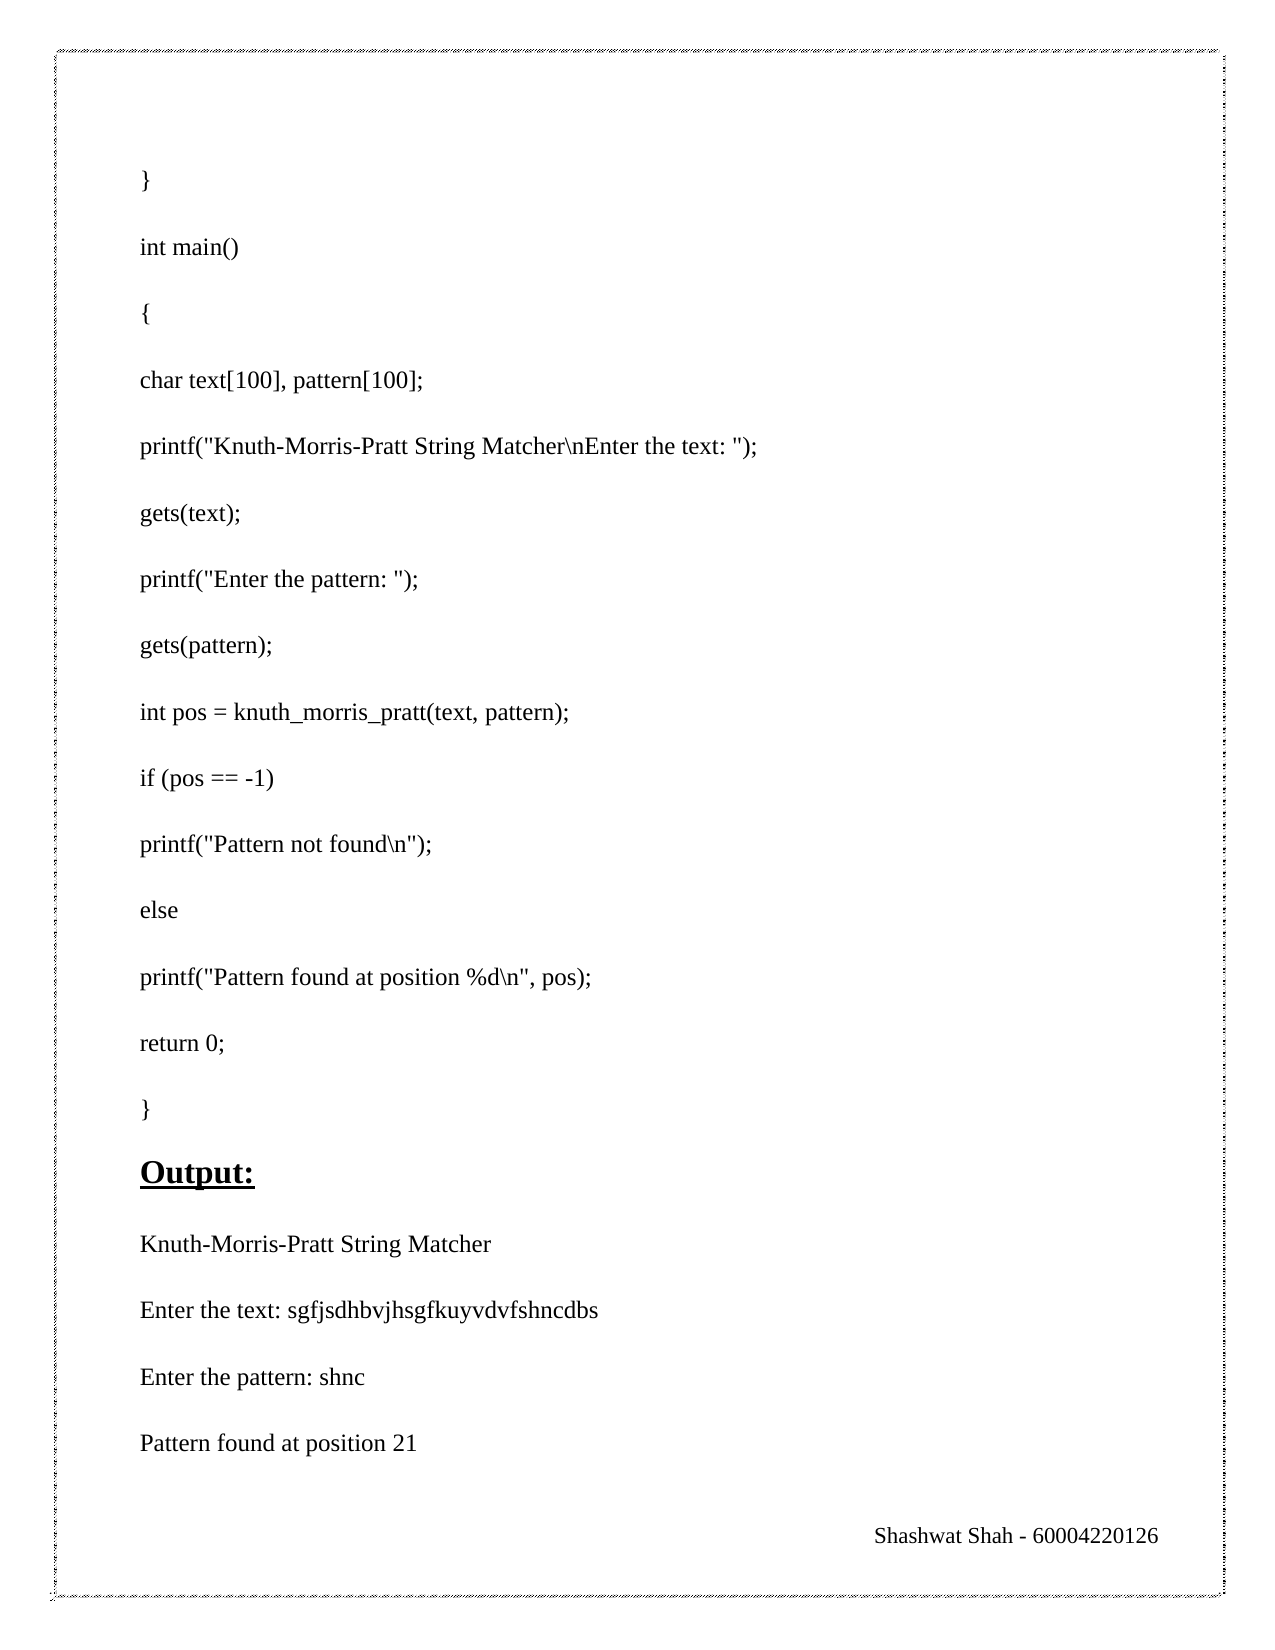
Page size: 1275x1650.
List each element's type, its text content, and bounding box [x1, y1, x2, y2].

text char text[100], pattern[100]; [139, 365, 1158, 393]
text Pattern found at position 21 [139, 1428, 1158, 1457]
text Knuth-Morris-Pratt String Matcher [139, 1229, 1158, 1258]
text printf("Pattern not found\n"); else [139, 829, 434, 924]
text printf("Knuth-Morris-Pratt String Matcher\nEnter the text: "); gets(text); [139, 431, 760, 527]
subtitle Output: [139, 1153, 1158, 1191]
text int main() [139, 232, 1158, 260]
text int pos = knuth_morris_pratt(text, pattern); if (pos == -1) [139, 697, 570, 792]
text Enter the text: sgfjsdhbvjhsgfkuyvdvfshncdbs Enter the pattern: shnc [139, 1296, 599, 1391]
text } [139, 1095, 1158, 1123]
text printf("Enter the pattern: "); gets(pattern); [139, 564, 421, 659]
picture [50, 49, 1226, 1601]
text } [139, 165, 1158, 194]
text printf("Pattern found at position %d\n", pos); return 0; [139, 962, 594, 1057]
text { [139, 298, 1158, 327]
